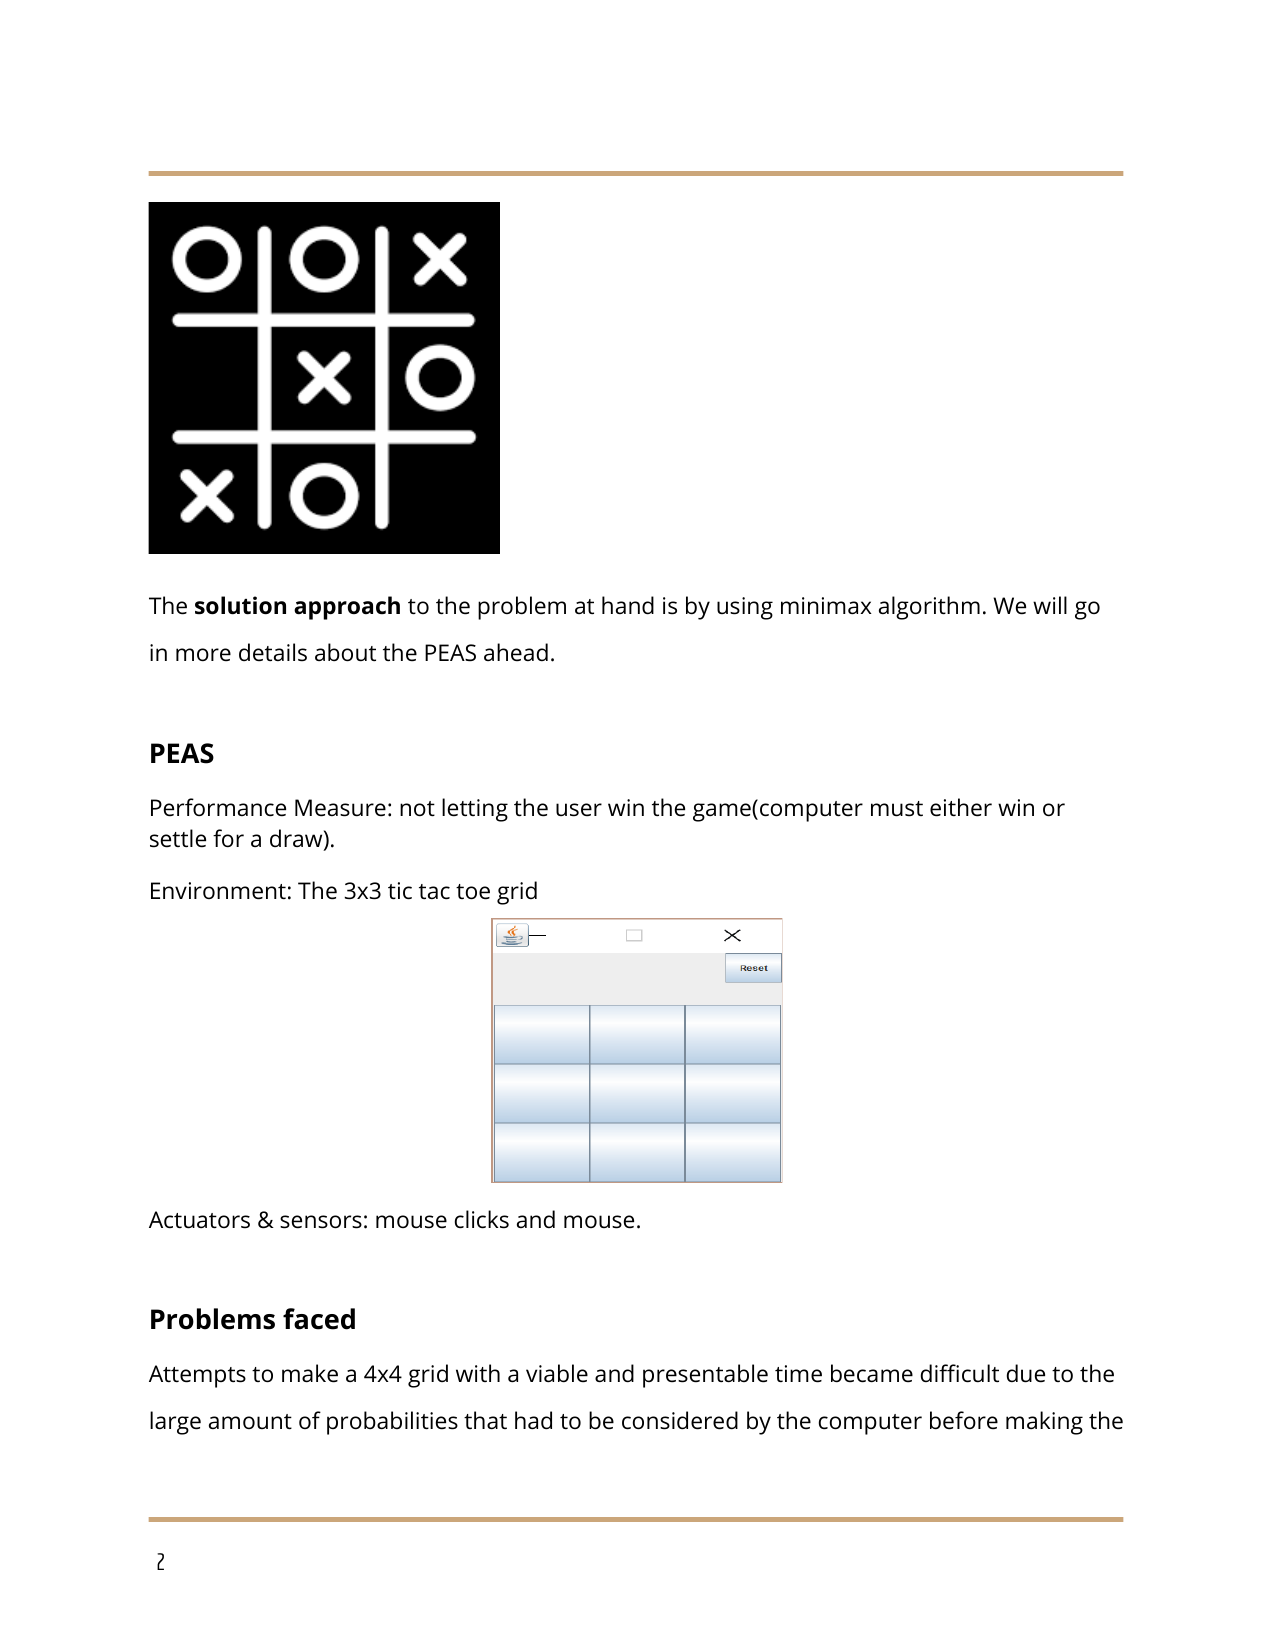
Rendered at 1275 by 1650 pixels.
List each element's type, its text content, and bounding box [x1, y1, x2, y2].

subtitle Problems faced [148, 1301, 939, 1337]
picture [148, 1517, 1124, 1522]
text Performance Measure: not letting the user win the game(computer must either win or settle for a draw). [148, 792, 1125, 854]
picture [148, 171, 1124, 176]
subtitle PEAS [148, 734, 939, 771]
text Environment: The 3x3 tic tac toe grid [148, 875, 1125, 906]
text The solution approach to the problem at hand is by using minimax algorithm. We will go in more details about the PEAS ahead. [148, 590, 1125, 668]
text Actuators & sensors: mouse clicks and mouse. [148, 1204, 1125, 1235]
picture [491, 918, 783, 1183]
picture [148, 202, 500, 554]
